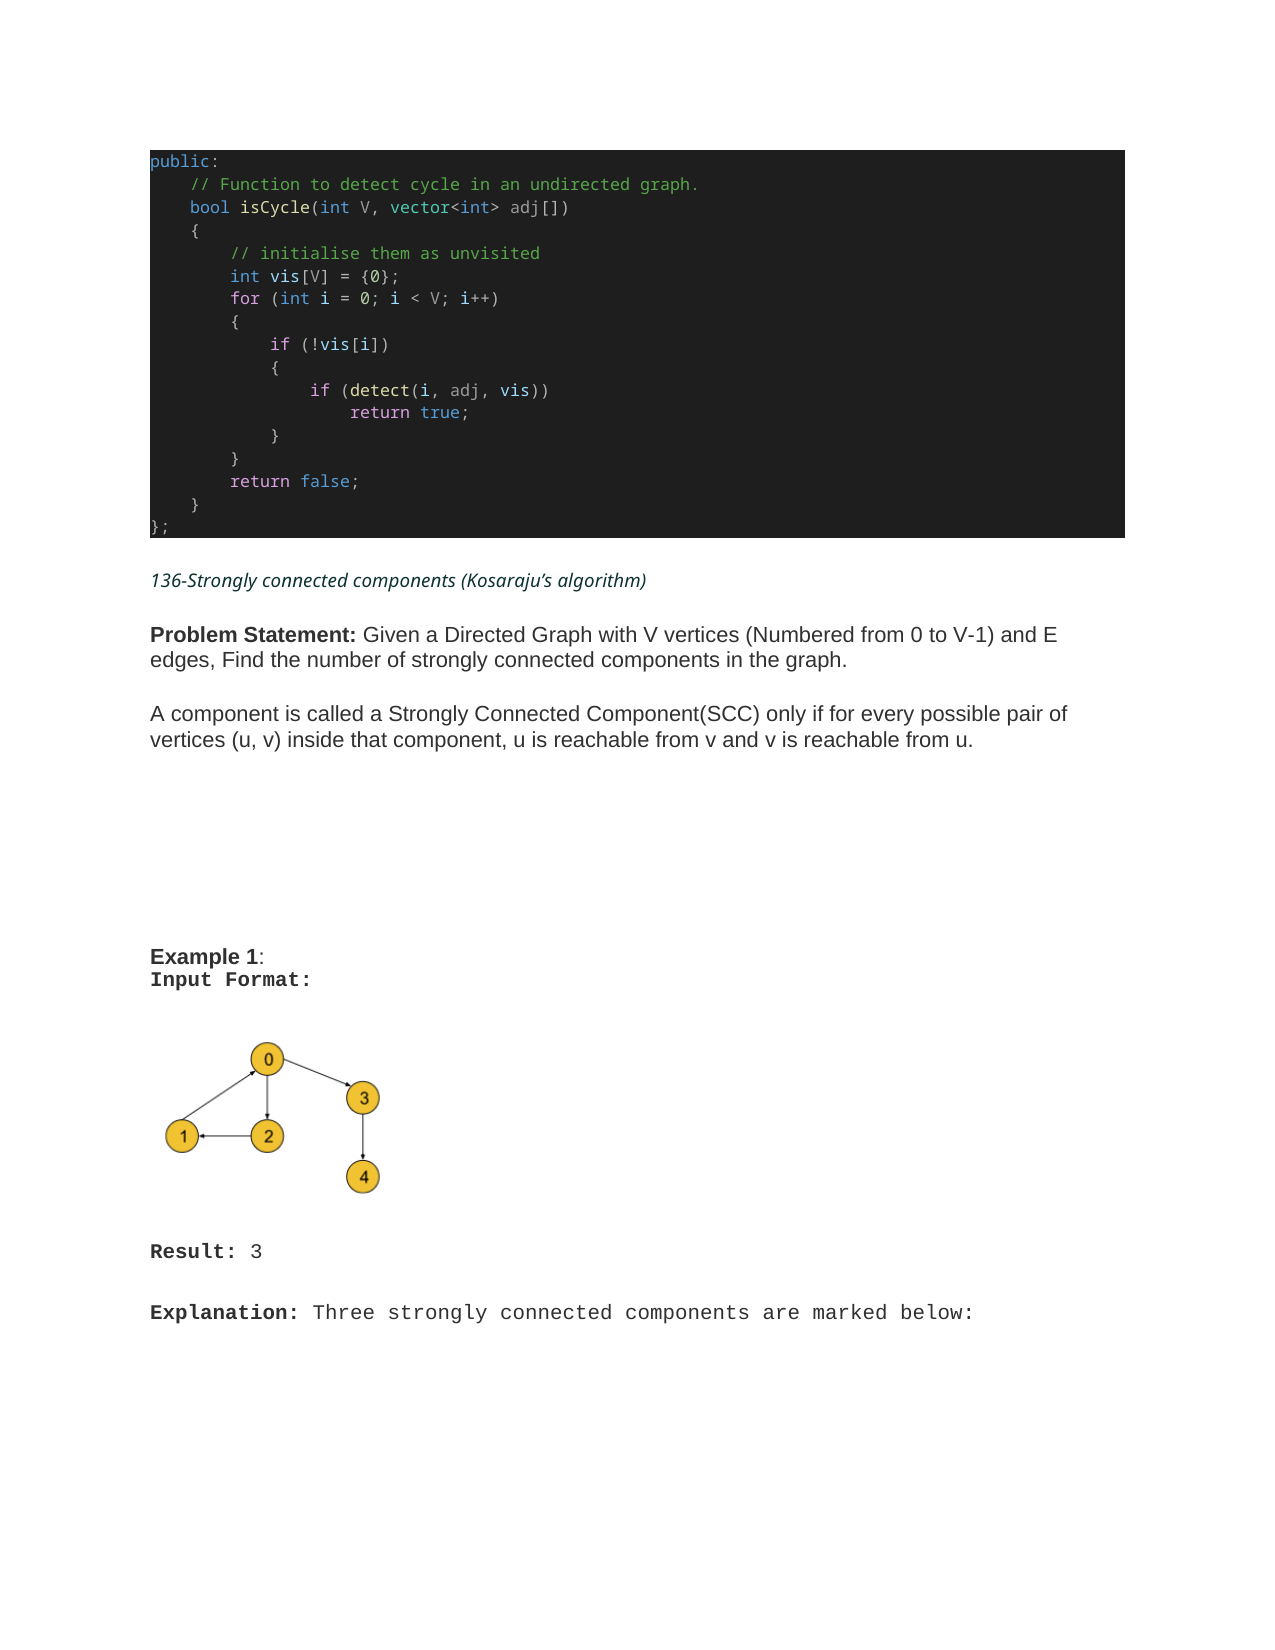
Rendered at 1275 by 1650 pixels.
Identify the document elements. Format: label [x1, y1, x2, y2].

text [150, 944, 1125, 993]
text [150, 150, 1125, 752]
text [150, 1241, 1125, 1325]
picture [150, 1030, 396, 1204]
